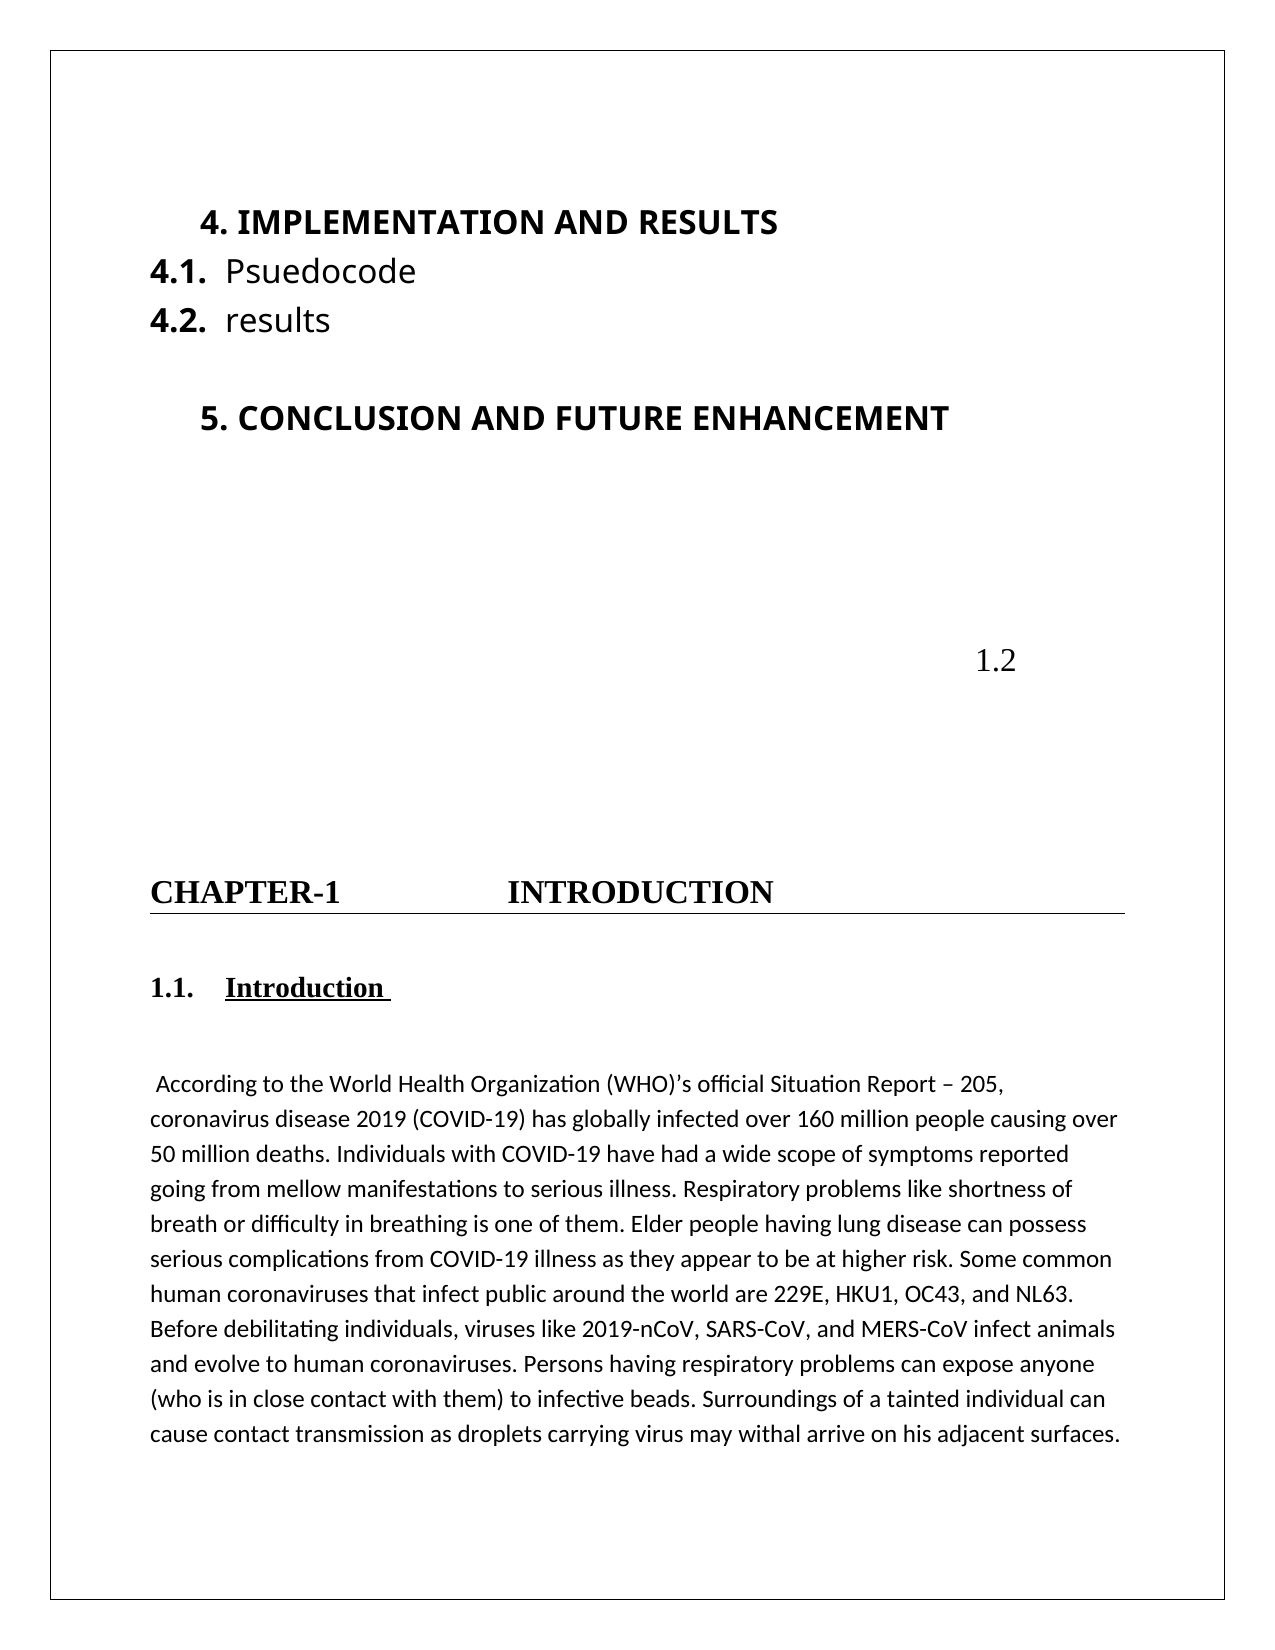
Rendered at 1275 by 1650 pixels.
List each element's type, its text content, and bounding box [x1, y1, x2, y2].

list results [150, 297, 1125, 342]
list Introduction [150, 970, 1125, 1003]
list 1.2 [225, 641, 1125, 679]
text According to the World Health Organization (WHO)’s official Situation Report – 205, coronavirus disease 2019 (COVID-19) has globally infected over 160 million people causing over 50 million deaths. Individuals with COVID-19 have had a wide scope of symptoms reported going from mellow manifestations to serious illness. Respiratory problems like shortness of breath or difficulty in breathing is one of them. Elder people having lung disease can possess serious complications from COVID-19 illness as they appear to be at higher risk. Some common human coronaviruses that infect public around the world are 229E, HKU1, OC43, and NL63. Before debilitating individuals, viruses like 2019-nCoV, SARS-CoV, and MERS-CoV infect animals and evolve to human coronaviruses. Persons having respiratory problems can expose anyone (who is in close contact with them) to infective beads. Surroundings of a tainted individual can cause contact transmission as droplets carrying virus may withal arrive on his adjacent surfaces. [150, 1068, 1125, 1449]
list Psuedocode [150, 248, 1125, 293]
list CONCLUSION AND FUTURE ENHANCEMENT [200, 395, 1125, 440]
list IMPLEMENTATION AND RESULTS [200, 199, 1125, 244]
text CHAPTER-1 INTRODUCTION [150, 873, 1125, 913]
